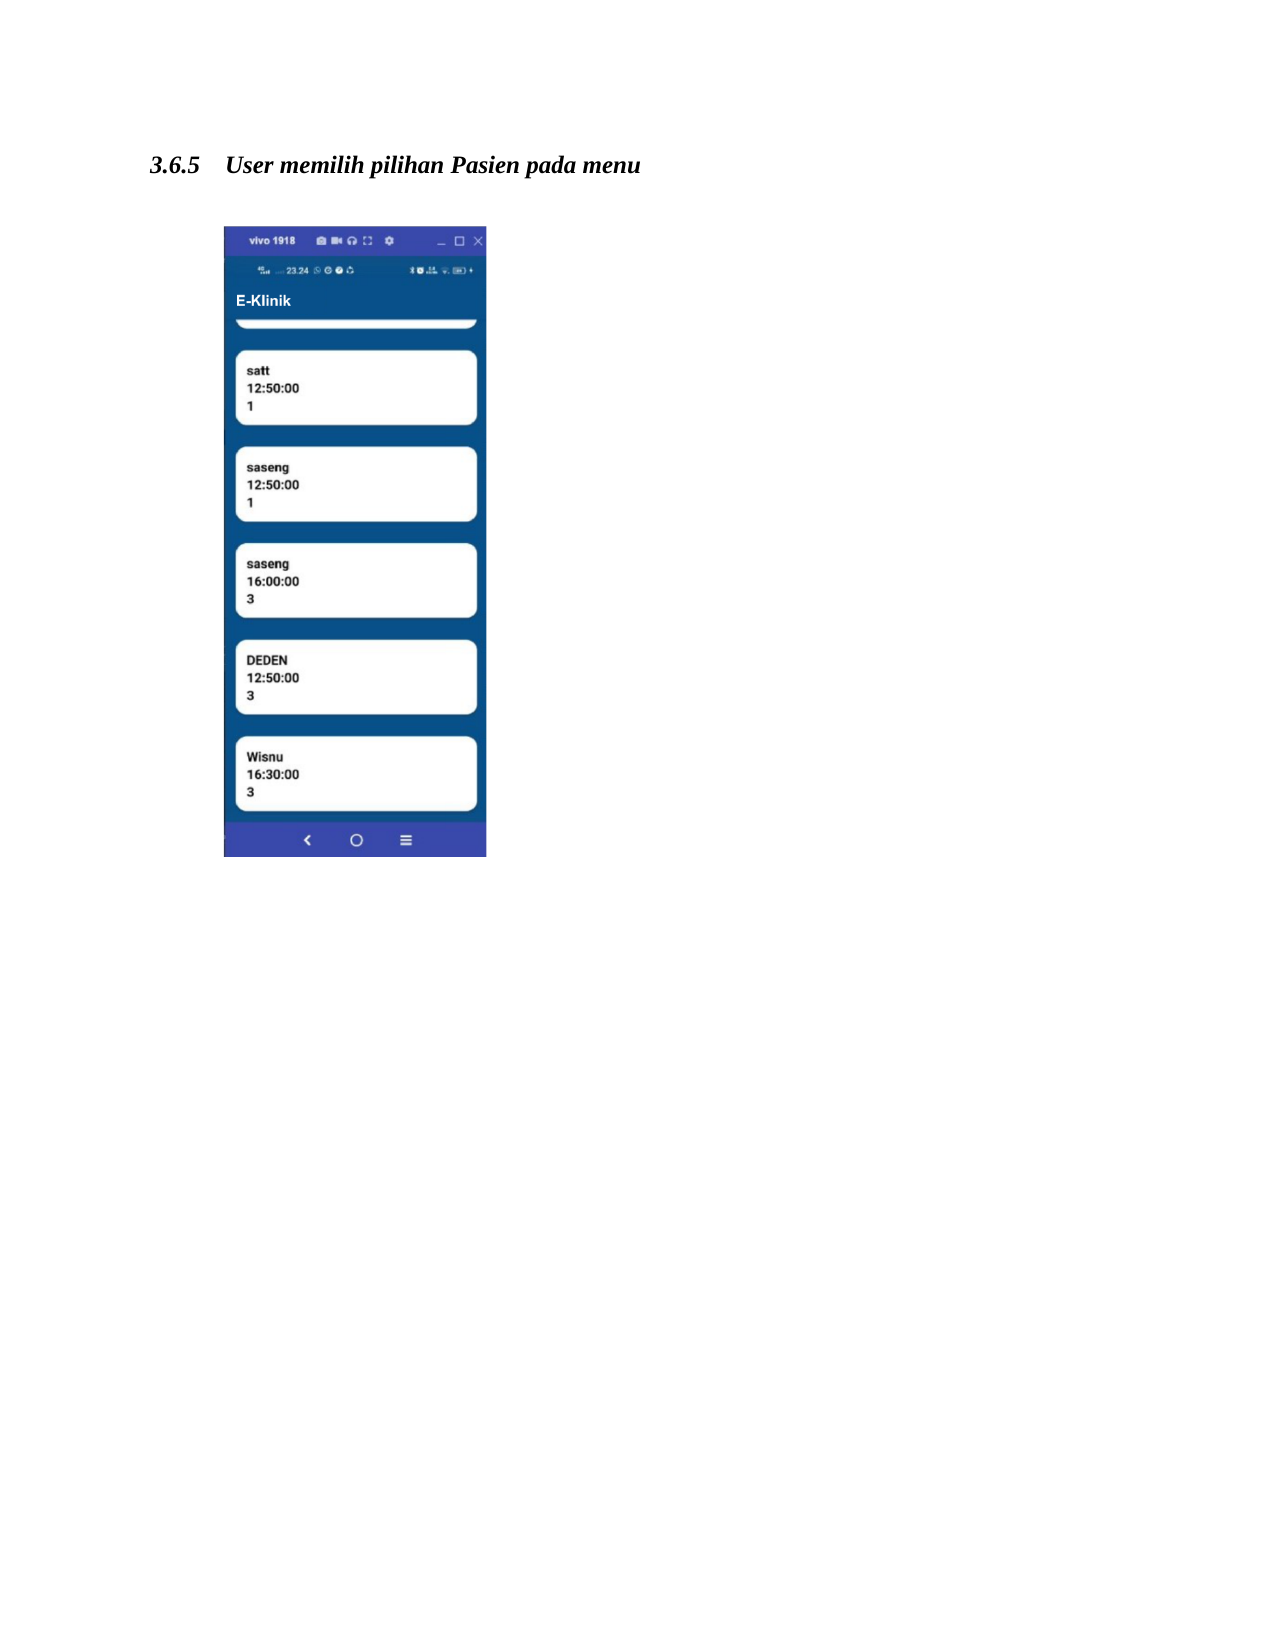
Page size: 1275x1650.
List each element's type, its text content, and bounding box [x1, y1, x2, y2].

subtitle 3.6.5 User memilih pilihan Pasien pada menu [150, 150, 1125, 179]
picture [223, 226, 487, 857]
